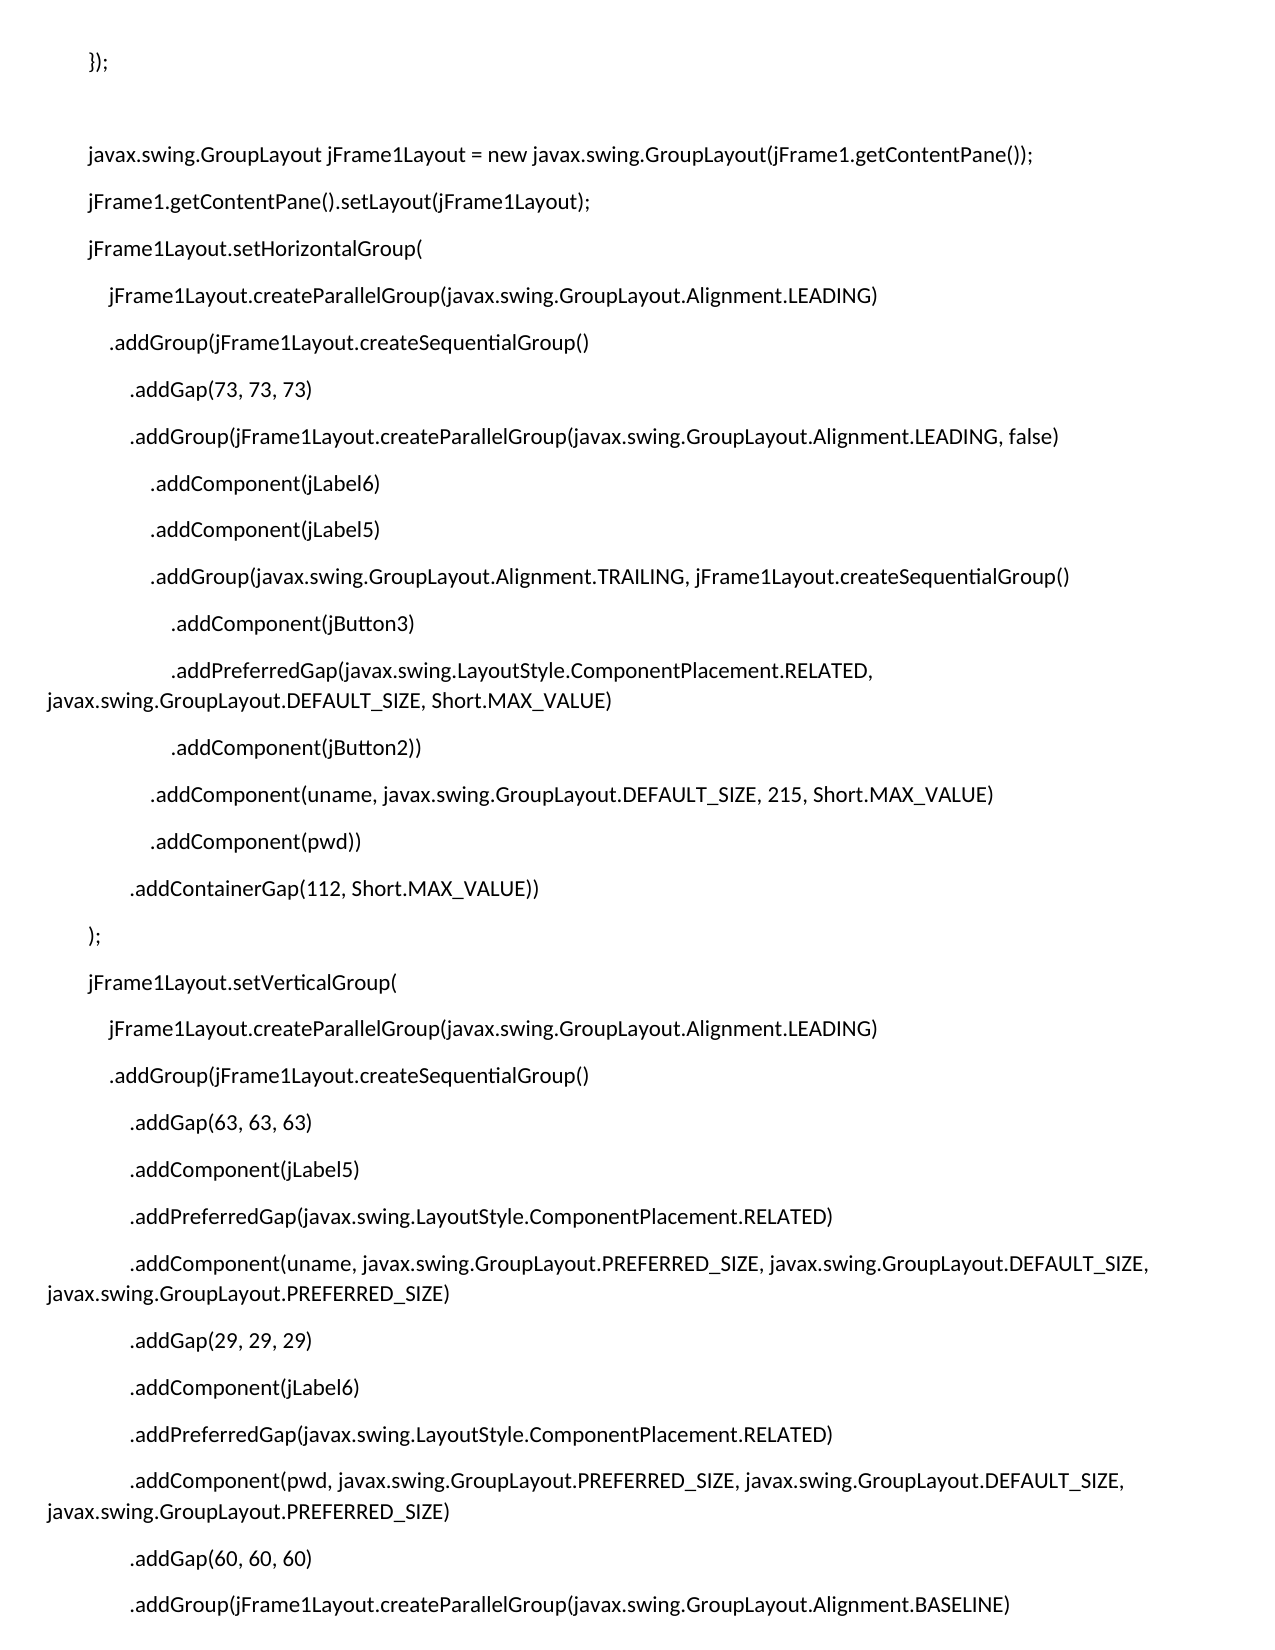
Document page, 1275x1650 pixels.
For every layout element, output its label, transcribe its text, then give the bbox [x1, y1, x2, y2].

text .addComponent(uname, javax.swing.GroupLayout.DEFAULT_SIZE, 215, Short.MAX_VALUE) [47, 780, 1237, 808]
text .addGroup(jFrame1Layout.createSequentialGroup() [47, 328, 1237, 356]
text .addComponent(jLabel6) [47, 469, 1237, 497]
text javax.swing.GroupLayout jFrame1Layout = new javax.swing.GroupLayout(jFrame1.getContentPane()); [47, 141, 1237, 169]
text jFrame1Layout.setVerticalGroup( [47, 968, 1237, 996]
text .addPreferredGap(javax.swing.LayoutStyle.ComponentPlacement.RELATED) [47, 1420, 1237, 1448]
text .addGap(73, 73, 73) [47, 375, 1237, 403]
text .addPreferredGap(javax.swing.LayoutStyle.ComponentPlacement.RELATED, javax.swing.GroupLayout.DEFAULT_SIZE, Short.MAX_VALUE) [47, 656, 1237, 714]
text ); [47, 921, 1237, 949]
text .addGroup(jFrame1Layout.createParallelGroup(javax.swing.GroupLayout.Alignment.BASELINE) [47, 1591, 1237, 1619]
text .addComponent(jButton2)) [47, 733, 1237, 761]
text .addComponent(uname, javax.swing.GroupLayout.PREFERRED_SIZE, javax.swing.GroupLayout.DEFAULT_SIZE, javax.swing.GroupLayout.PREFERRED_SIZE) [47, 1249, 1237, 1307]
text .addComponent(jButton3) [47, 609, 1237, 637]
text .addPreferredGap(javax.swing.LayoutStyle.ComponentPlacement.RELATED) [47, 1202, 1237, 1230]
text .addGroup(jFrame1Layout.createParallelGroup(javax.swing.GroupLayout.Alignment.LEADING, false) [47, 422, 1237, 450]
text .addGap(63, 63, 63) [47, 1108, 1237, 1136]
text jFrame1Layout.setHorizontalGroup( [47, 234, 1237, 262]
text .addGap(60, 60, 60) [47, 1544, 1237, 1572]
text jFrame1Layout.createParallelGroup(javax.swing.GroupLayout.Alignment.LEADING) [47, 1014, 1237, 1043]
text .addComponent(jLabel6) [47, 1373, 1237, 1401]
text .addContainerGap(112, Short.MAX_VALUE)) [47, 874, 1237, 902]
text jFrame1Layout.createParallelGroup(javax.swing.GroupLayout.Alignment.LEADING) [47, 281, 1237, 309]
text .addComponent(pwd)) [47, 827, 1237, 855]
text }); [47, 47, 1237, 75]
text .addComponent(jLabel5) [47, 516, 1237, 544]
text .addGap(29, 29, 29) [47, 1326, 1237, 1354]
text .addGroup(javax.swing.GroupLayout.Alignment.TRAILING, jFrame1Layout.createSequentialGroup() [47, 562, 1237, 591]
text .addComponent(pwd, javax.swing.GroupLayout.PREFERRED_SIZE, javax.swing.GroupLayout.DEFAULT_SIZE, javax.swing.GroupLayout.PREFERRED_SIZE) [47, 1467, 1237, 1525]
text .addComponent(jLabel5) [47, 1155, 1237, 1183]
text .addGroup(jFrame1Layout.createSequentialGroup() [47, 1061, 1237, 1089]
text jFrame1.getContentPane().setLayout(jFrame1Layout); [47, 187, 1237, 216]
